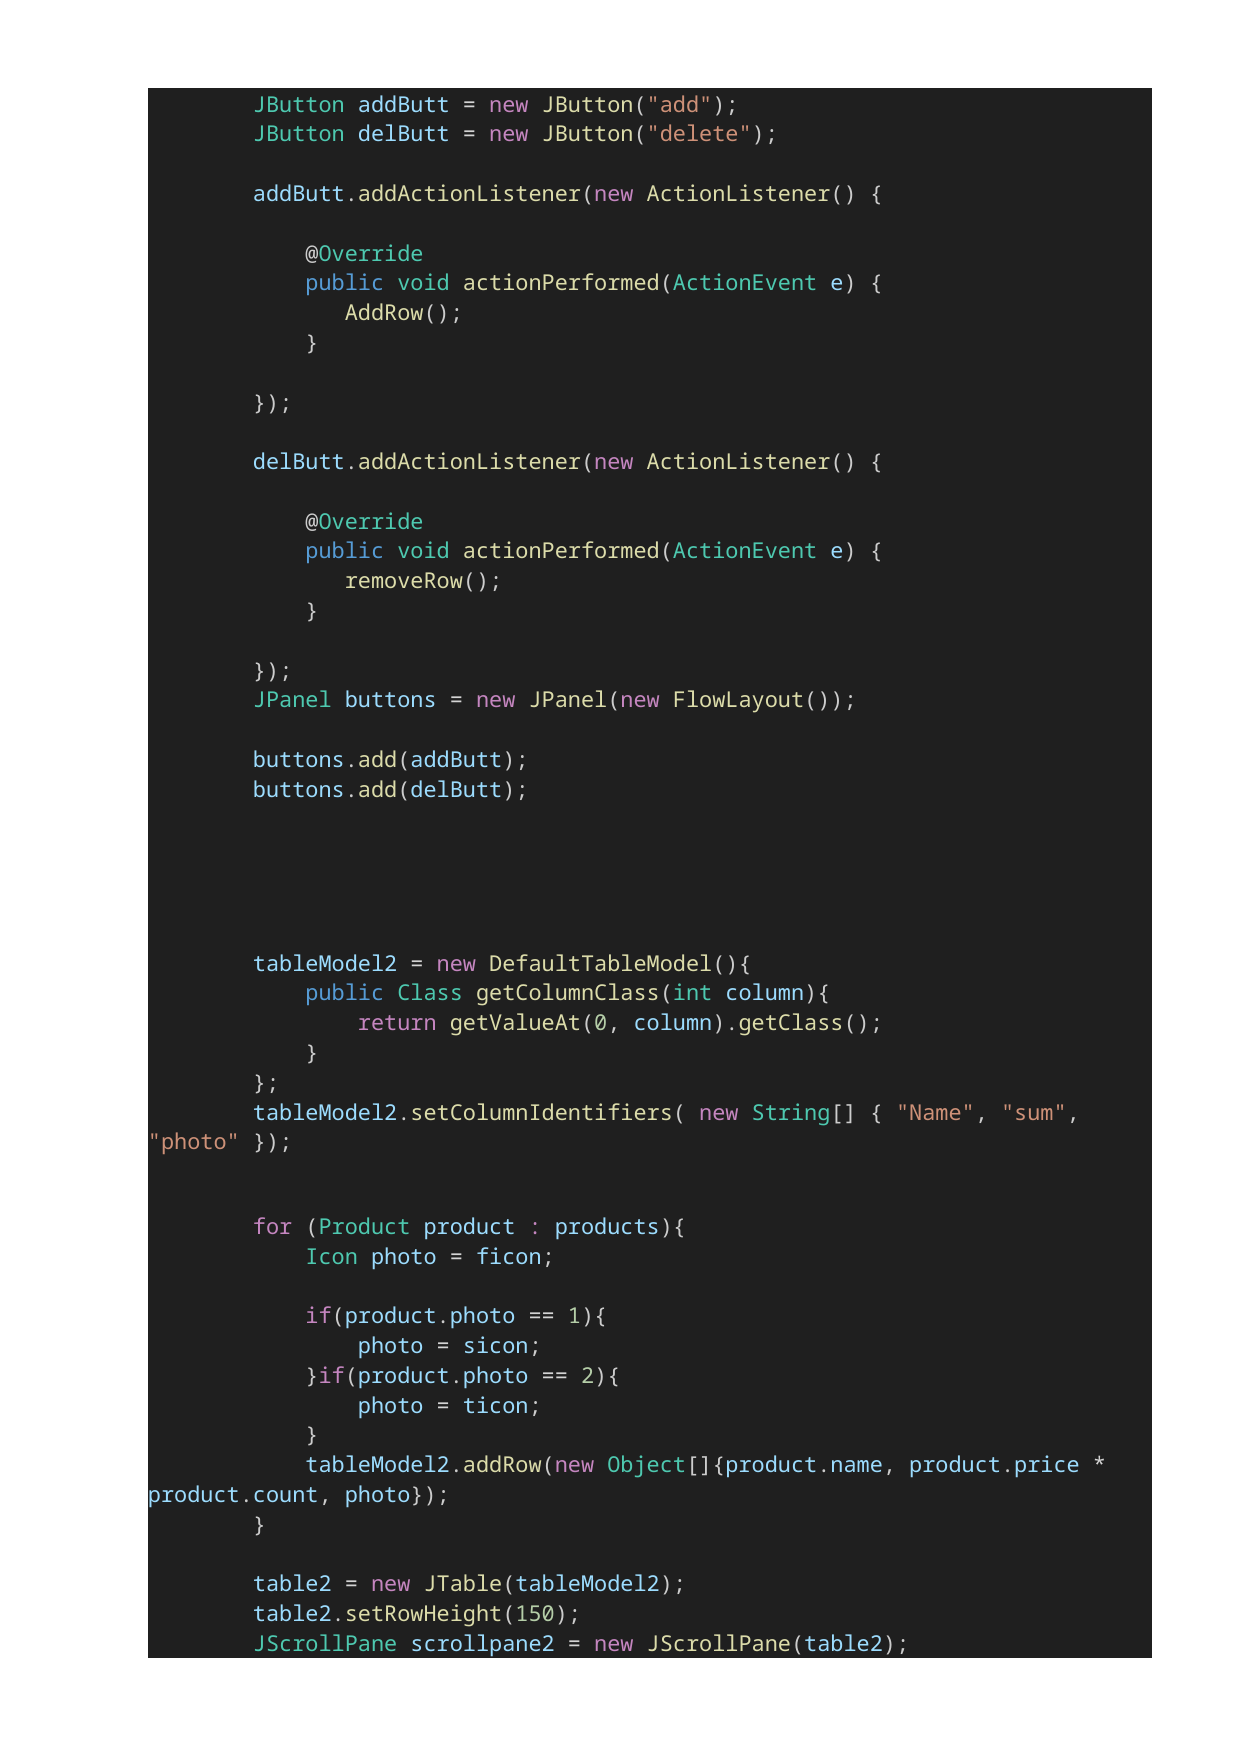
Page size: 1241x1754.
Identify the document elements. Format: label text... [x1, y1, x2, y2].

text return getValueAt(0, column).getClass(); [148, 1007, 1152, 1037]
text @Override [148, 506, 1152, 535]
text removeRow(); [148, 565, 1152, 595]
text tableModel2.addRow(new Object[]{product.name, product.price * product.count, photo}); [148, 1449, 1152, 1509]
text table2.setRowHeight(150); [148, 1598, 1152, 1628]
text } [148, 1509, 1152, 1539]
text } [148, 595, 1152, 625]
text public void actionPerformed(ActionEvent e) { [148, 535, 1152, 565]
text if(product.photo == 1){ [148, 1300, 1152, 1330]
text JPanel buttons = new JPanel(new FlowLayout()); [148, 684, 1152, 714]
text table2 = new JTable(tableModel2); [148, 1568, 1152, 1598]
text JButton delButt = new JButton("delete"); [148, 118, 1152, 148]
text JScrollPane scrollpane2 = new JScrollPane(table2); [148, 1628, 1152, 1658]
text }; [148, 1067, 1152, 1097]
text for (Product product : products){ [148, 1211, 1152, 1241]
text }if(product.photo == 2){ [148, 1360, 1152, 1390]
text delButt.addActionListener(new ActionListener() { [148, 446, 1152, 476]
text @Override [148, 237, 1152, 267]
text AddRow(); [148, 297, 1152, 327]
text addButt.addActionListener(new ActionListener() { [148, 178, 1152, 208]
text }); [148, 386, 1152, 416]
text buttons.add(delButt); [148, 774, 1152, 803]
text photo = ticon; [148, 1390, 1152, 1419]
text }); [148, 654, 1152, 684]
text Icon photo = ficon; [148, 1241, 1152, 1271]
text } [148, 1037, 1152, 1067]
text photo = sicon; [148, 1330, 1152, 1360]
text public void actionPerformed(ActionEvent e) { [148, 267, 1152, 297]
text } [148, 1419, 1152, 1449]
text JButton addButt = new JButton("add"); [148, 88, 1152, 118]
text buttons.add(addButt); [148, 744, 1152, 774]
text public Class getColumnClass(int column){ [148, 977, 1152, 1007]
text tableModel2.setColumnIdentifiers( new String[] { "Name", "sum", "photo" }); [148, 1097, 1152, 1156]
text } [148, 327, 1152, 357]
text tableModel2 = new DefaultTableModel(){ [148, 948, 1152, 977]
